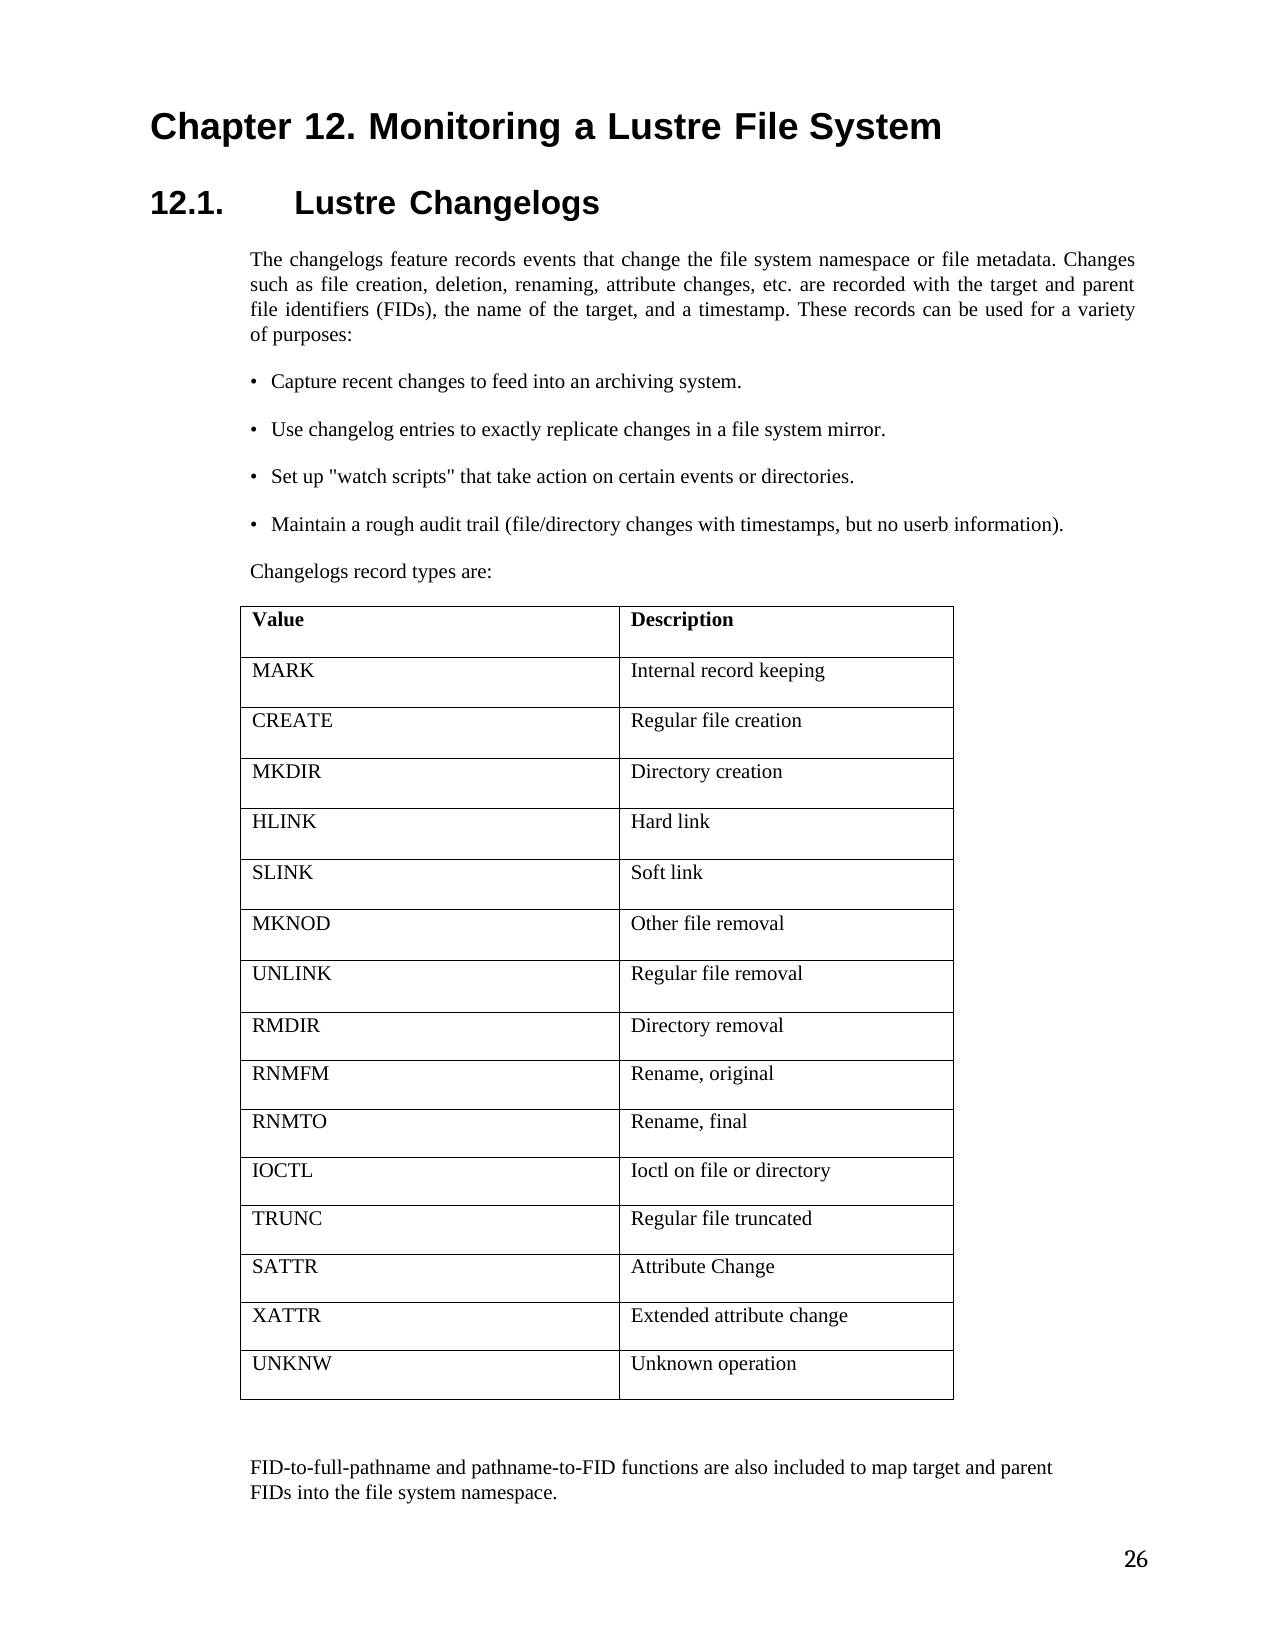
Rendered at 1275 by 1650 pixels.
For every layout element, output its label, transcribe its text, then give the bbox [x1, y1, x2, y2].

table_cell RMDIR [241, 1013, 619, 1060]
table_cell Internal record keeping [620, 658, 953, 707]
table_cell MARK [241, 658, 619, 707]
table_cell Regular file removal [620, 961, 953, 1012]
table_cell Regular file creation [620, 708, 953, 758]
table_cell Rename, original [620, 1061, 953, 1108]
table_cell Directory removal [620, 1013, 953, 1060]
table_cell TRUNC [241, 1206, 619, 1253]
table_cell RNMTO [241, 1110, 619, 1157]
list Use changelog entries to exactly replicate changes in a file system mirror. [250, 417, 1148, 441]
table_cell HLINK [241, 809, 619, 859]
table_cell Soft link [620, 860, 953, 909]
table_cell Rename, final [620, 1110, 953, 1157]
table_cell Extended attribute change [620, 1303, 953, 1350]
subtitle Chapter 12. Monitoring a Lustre File System [150, 104, 1136, 147]
table_cell Attribute Change [620, 1255, 953, 1302]
text FID-to-full-pathname and pathname-to-FID functions are also included to map target and parent FIDs into the file system namespace. [250, 1454, 1065, 1504]
table_cell XATTR [241, 1303, 619, 1350]
table_cell Other file removal [620, 910, 953, 960]
text The changelogs feature records events that change the file system namespace or file metadata. Changes such as file creation, deletion, renaming, attribute changes, etc. are recorded with the target and parent file identifiers (FIDs), the name of the target, and a timestamp. These records can be used for a variety of purposes: [250, 247, 1136, 346]
table_cell Unknown operation [620, 1351, 953, 1398]
table_cell UNLINK [241, 961, 619, 1012]
table_cell UNKNW [241, 1351, 619, 1398]
table_cell CREATE [241, 708, 619, 758]
table_cell SATTR [241, 1255, 619, 1302]
table_cell SLINK [241, 860, 619, 909]
table_cell Hard link [620, 809, 953, 859]
table_cell RNMFM [241, 1061, 619, 1108]
list Set up "watch scripts" that take action on certain events or directories. [250, 464, 1148, 488]
table_cell MKNOD [241, 910, 619, 960]
table_cell IOCTL [241, 1158, 619, 1205]
table_cell MKDIR [241, 759, 619, 808]
table_cell Directory creation [620, 759, 953, 808]
subtitle Lustre Changelogs [150, 183, 1148, 222]
table_header Value [241, 607, 619, 657]
table_header Description [620, 607, 953, 657]
table_cell Ioctl on file or directory [620, 1158, 953, 1205]
table_cell Regular file truncated [620, 1206, 953, 1253]
list Capture recent changes to feed into an archiving system. [250, 369, 1148, 393]
list Maintain a rough audit trail (file/directory changes with timestamps, but no userb information). Changelogs record types are: [250, 511, 1065, 583]
